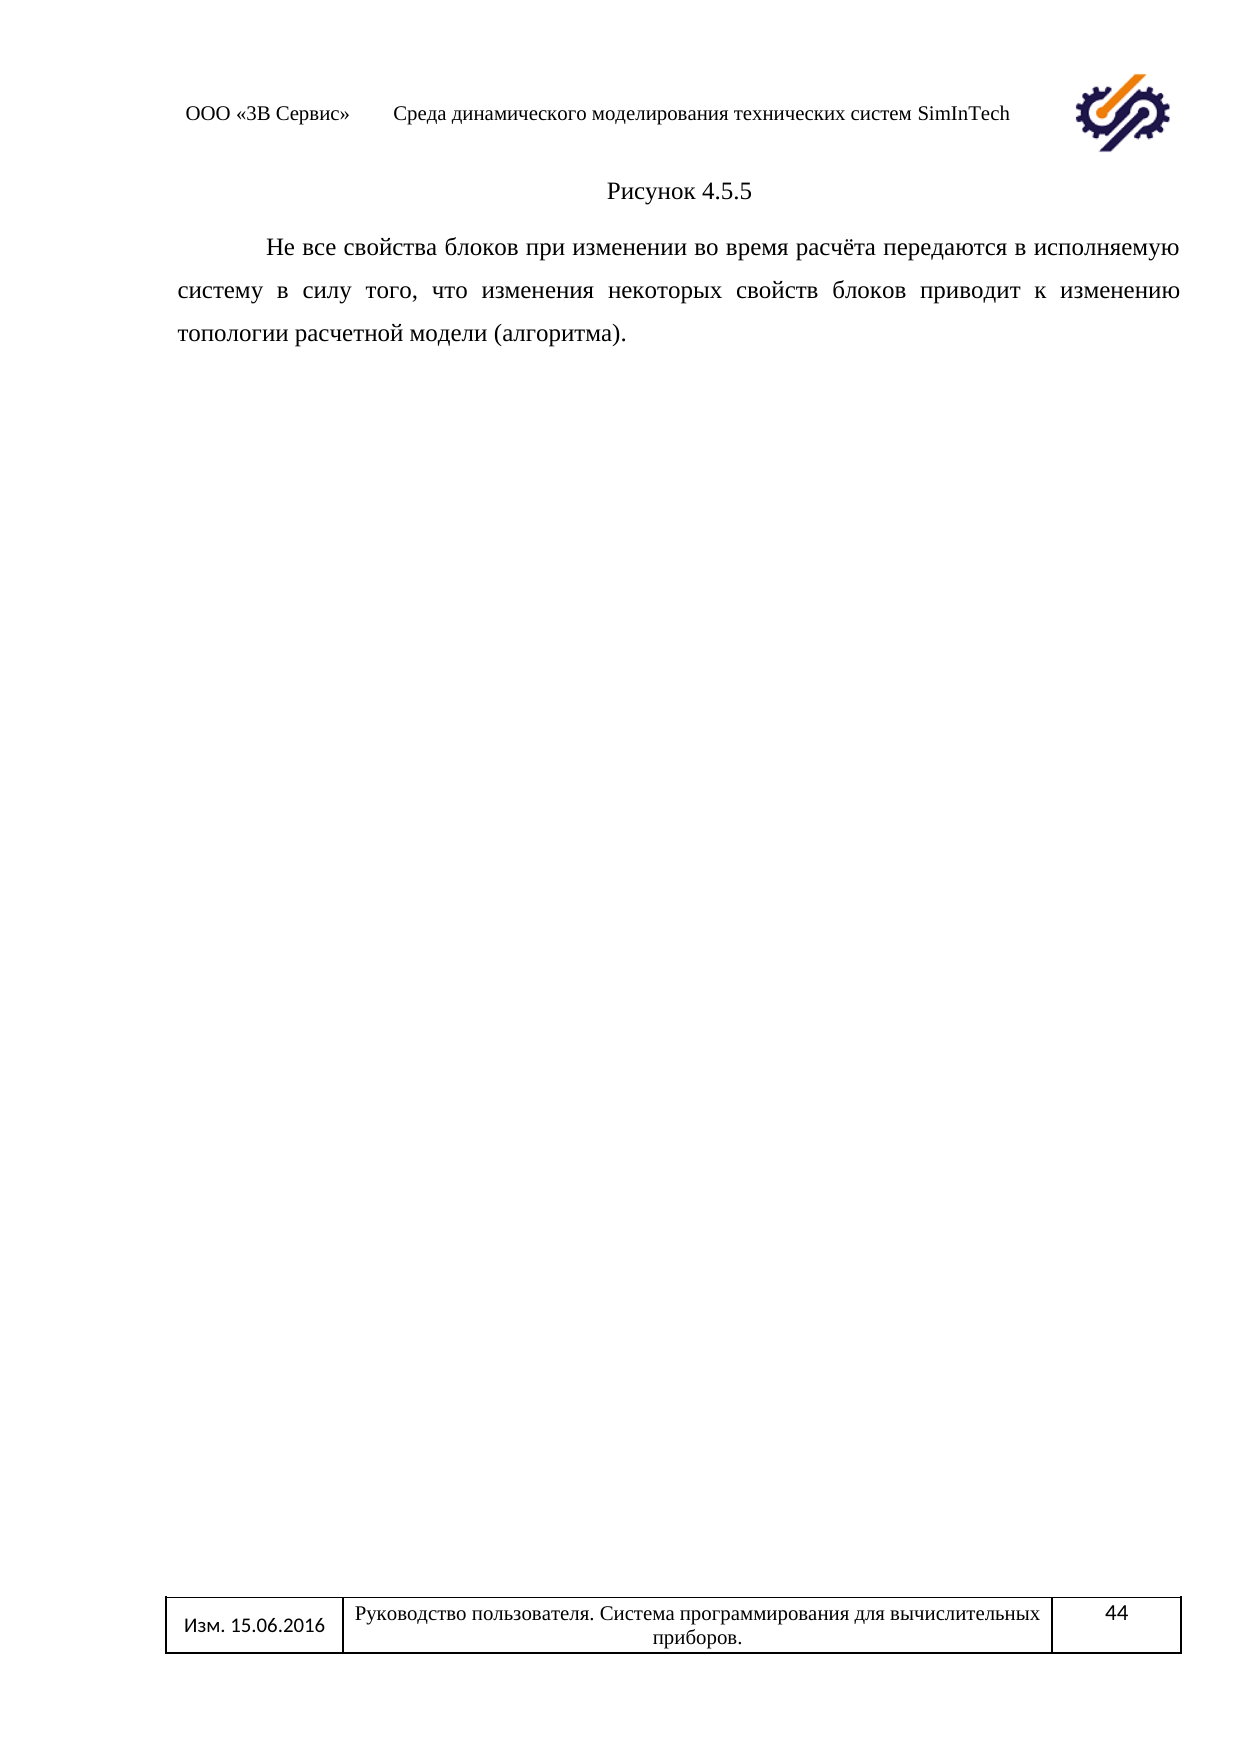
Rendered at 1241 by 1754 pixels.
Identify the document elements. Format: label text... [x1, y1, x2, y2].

picture [1074, 73, 1170, 153]
list Рисунок 4.5.5 [177, 176, 1181, 205]
list Не все свойства блоков при изменении во время расчёта передаются в исполняемую систему в силу того, что изменения некоторых свойств блоков приводит к изменению топологии расчетной модели (алгоритма). [177, 232, 1181, 347]
